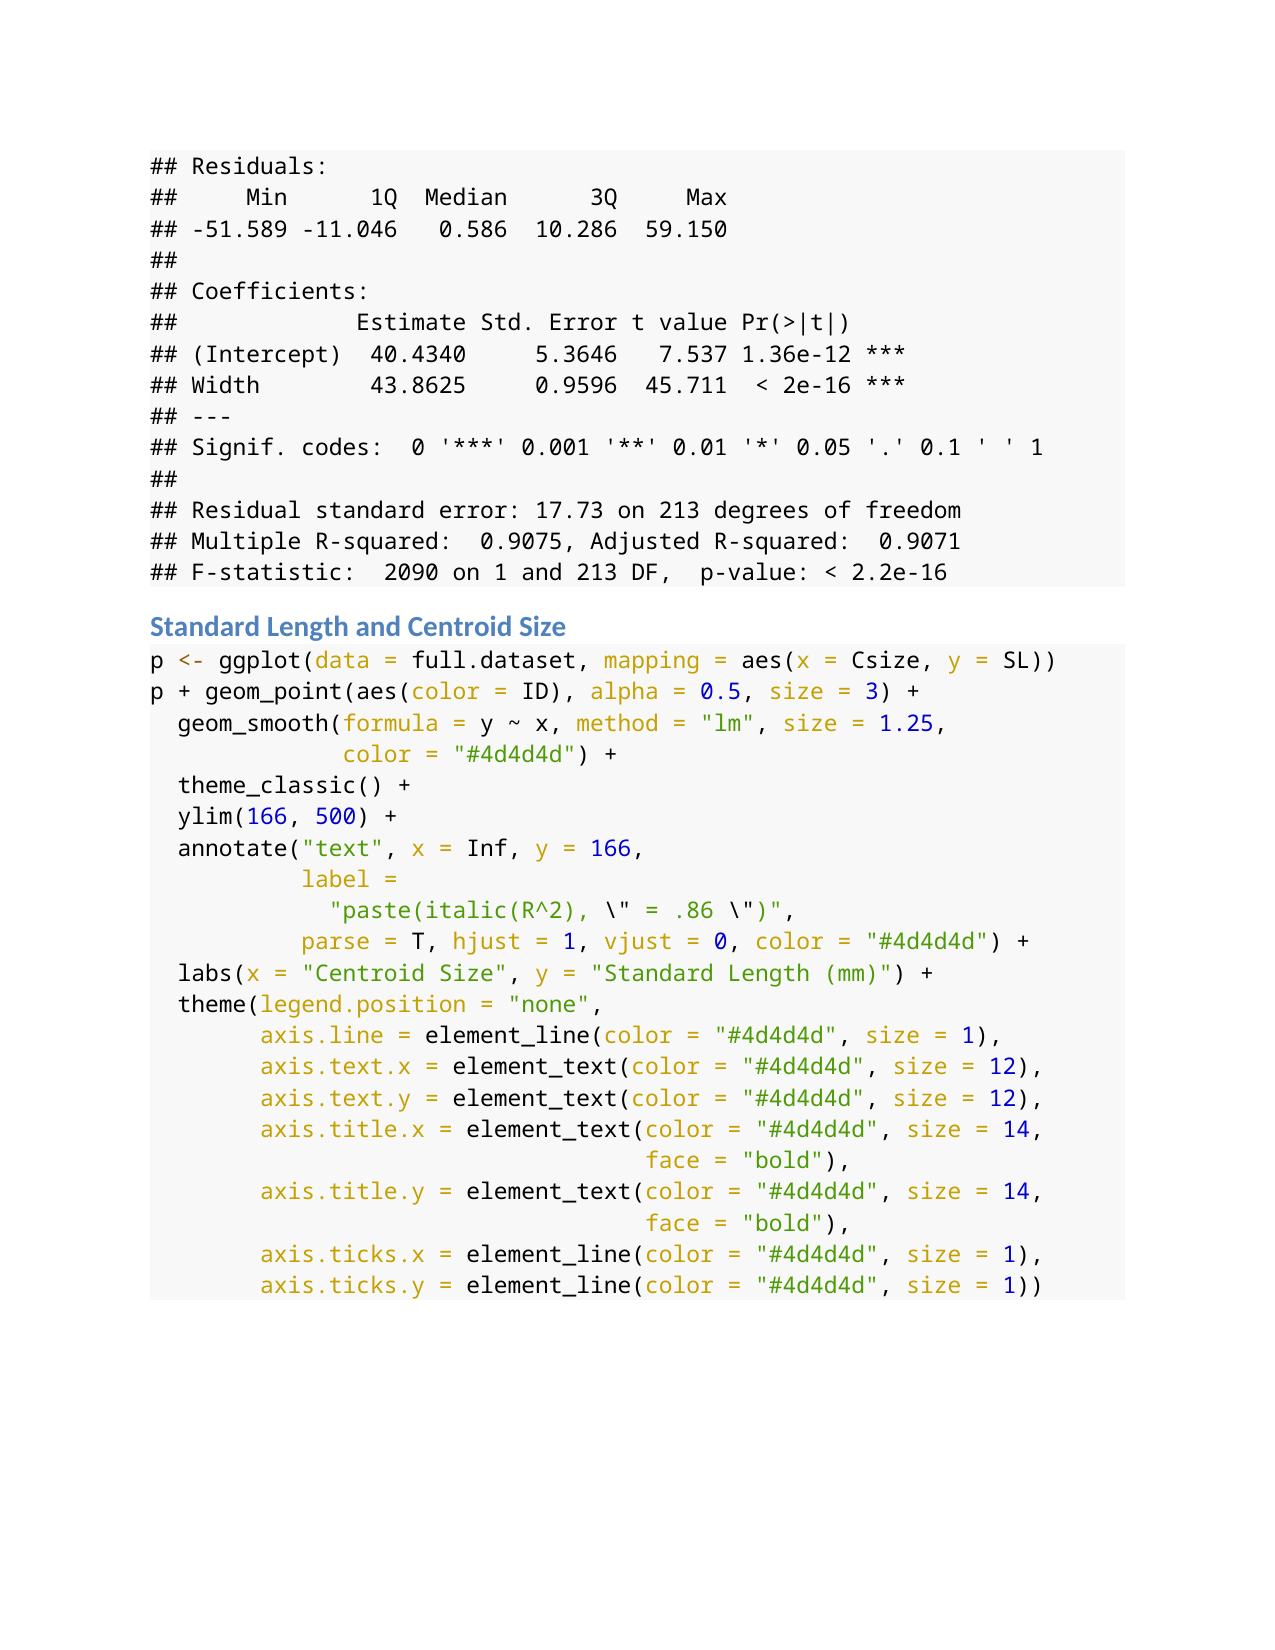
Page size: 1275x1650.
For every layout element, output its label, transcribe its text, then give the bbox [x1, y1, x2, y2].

subtitle Standard Length and Centroid Size [150, 608, 1125, 644]
text p <- ggplot(data = full.dataset, mapping = aes(x = Csize, y = SL)) p + geom_point(aes(color = ID), alpha = 0.5, size = 3) + geom_smooth(formula = y ~ x, method = "lm", size = 1.25, color = "#4d4d4d") + theme_classic() + ylim(166, 500) + annotate("text", x = Inf, y = 166, label = "paste(italic(R^2), \" = .86 \")", parse = T, hjust = 1, vjust = 0, color = "#4d4d4d") + labs(x = "Centroid Size", y = "Standard Length (mm)") + theme(legend.position = "none", axis.line = element_line(color = "#4d4d4d", size = 1), axis.text.x = element_text(color = "#4d4d4d", size = 12), axis.text.y = element_text(color = "#4d4d4d", size = 12), axis.title.x = element_text(color = "#4d4d4d", size = 14, face = "bold"), axis.title.y = element_text(color = "#4d4d4d", size = 14, face = "bold"), axis.ticks.x = element_line(color = "#4d4d4d", size = 1), axis.ticks.y = element_line(color = "#4d4d4d", size = 1)) [397, 644, 1125, 1300]
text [150, 150, 1125, 587]
